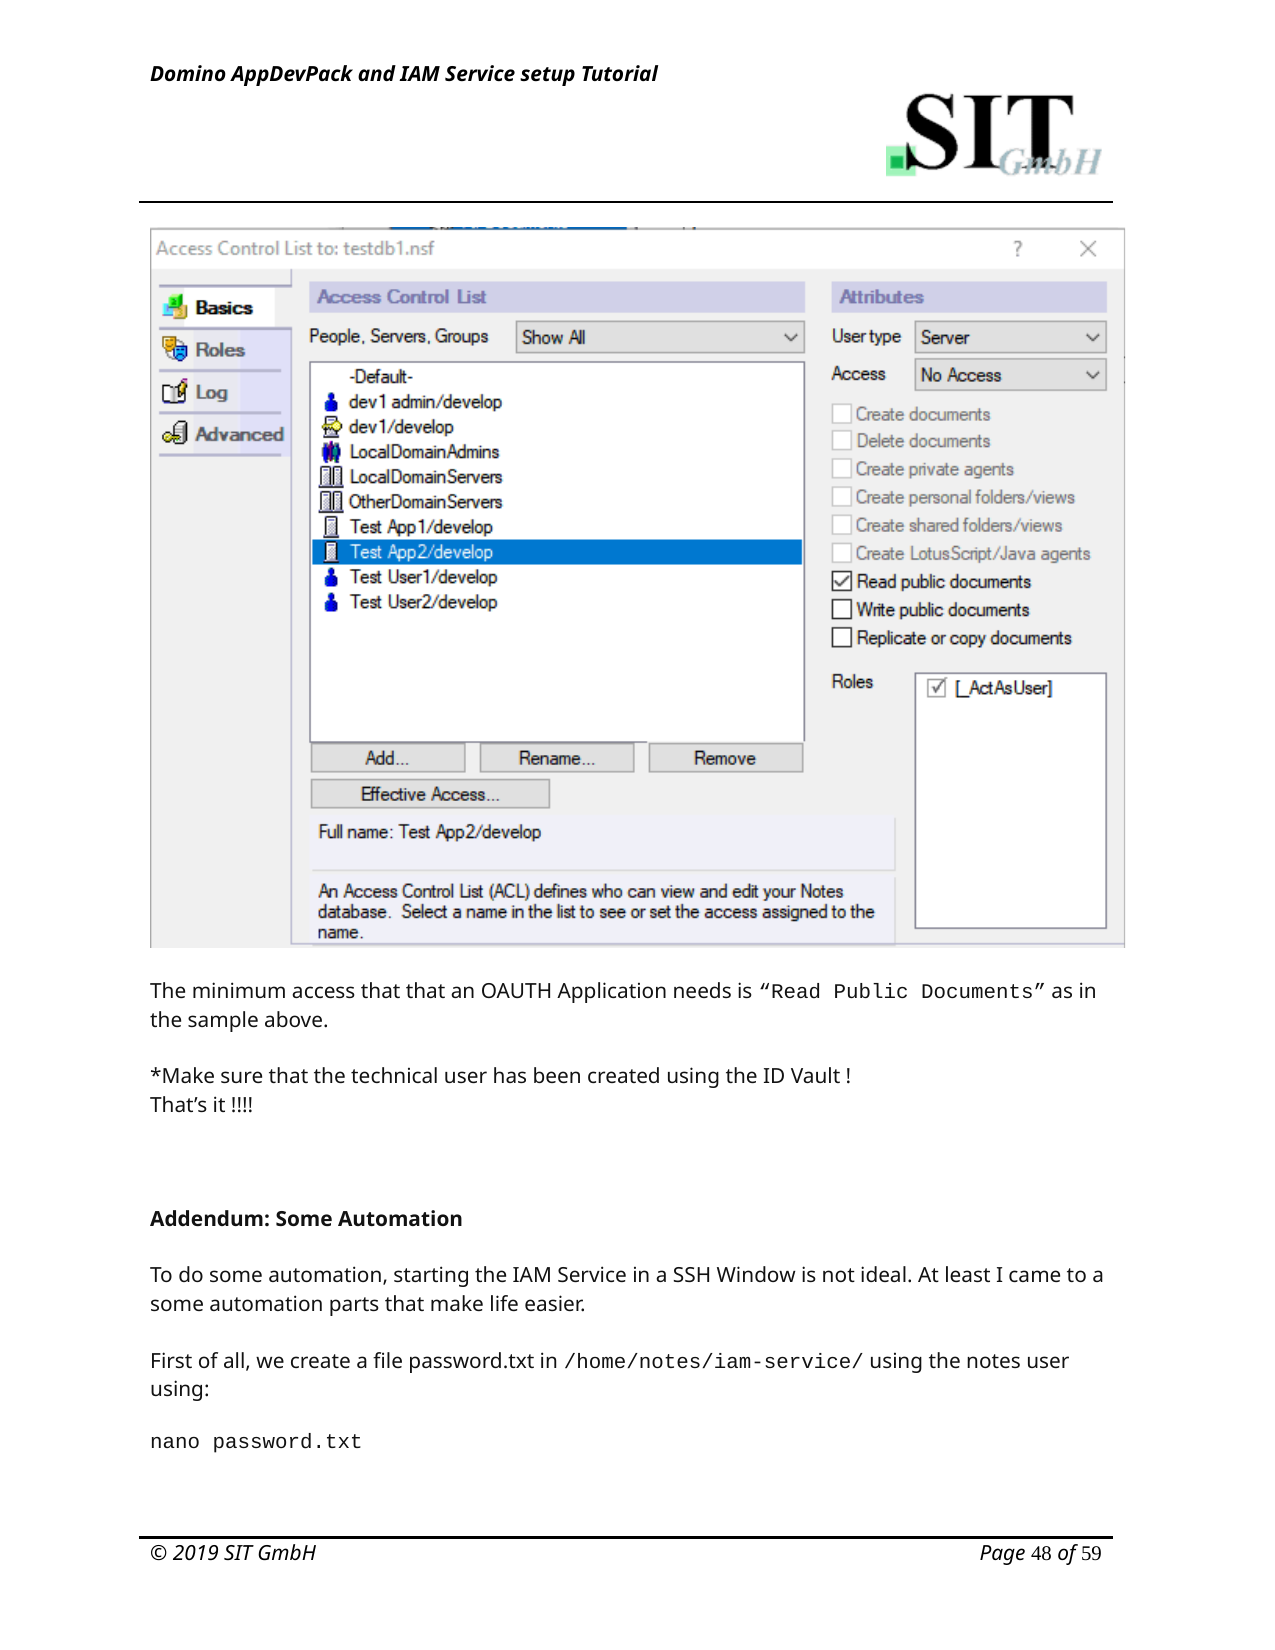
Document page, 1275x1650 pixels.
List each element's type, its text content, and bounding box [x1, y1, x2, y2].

text Addendum: Some Automation [150, 1204, 1125, 1232]
picture [150, 227, 1125, 948]
text That’s it !!!! [150, 1090, 1125, 1118]
text *Make sure that the technical user has been created using the ID Vault ! [150, 1062, 1125, 1090]
text First of all, we create a file password.txt in /home/notes/iam-service/ using the notes user using: [150, 1346, 1125, 1403]
text The minimum access that that an OAUTH Application needs is “Read Public Documents” as in the sample above. [150, 976, 1125, 1033]
text To do some automation, starting the IAM Service in a SSH Window is not ideal. At least I came to a some automation parts that make life easier. [150, 1261, 1125, 1317]
picture [886, 59, 1102, 202]
text nano password.txt [150, 1431, 1125, 1455]
